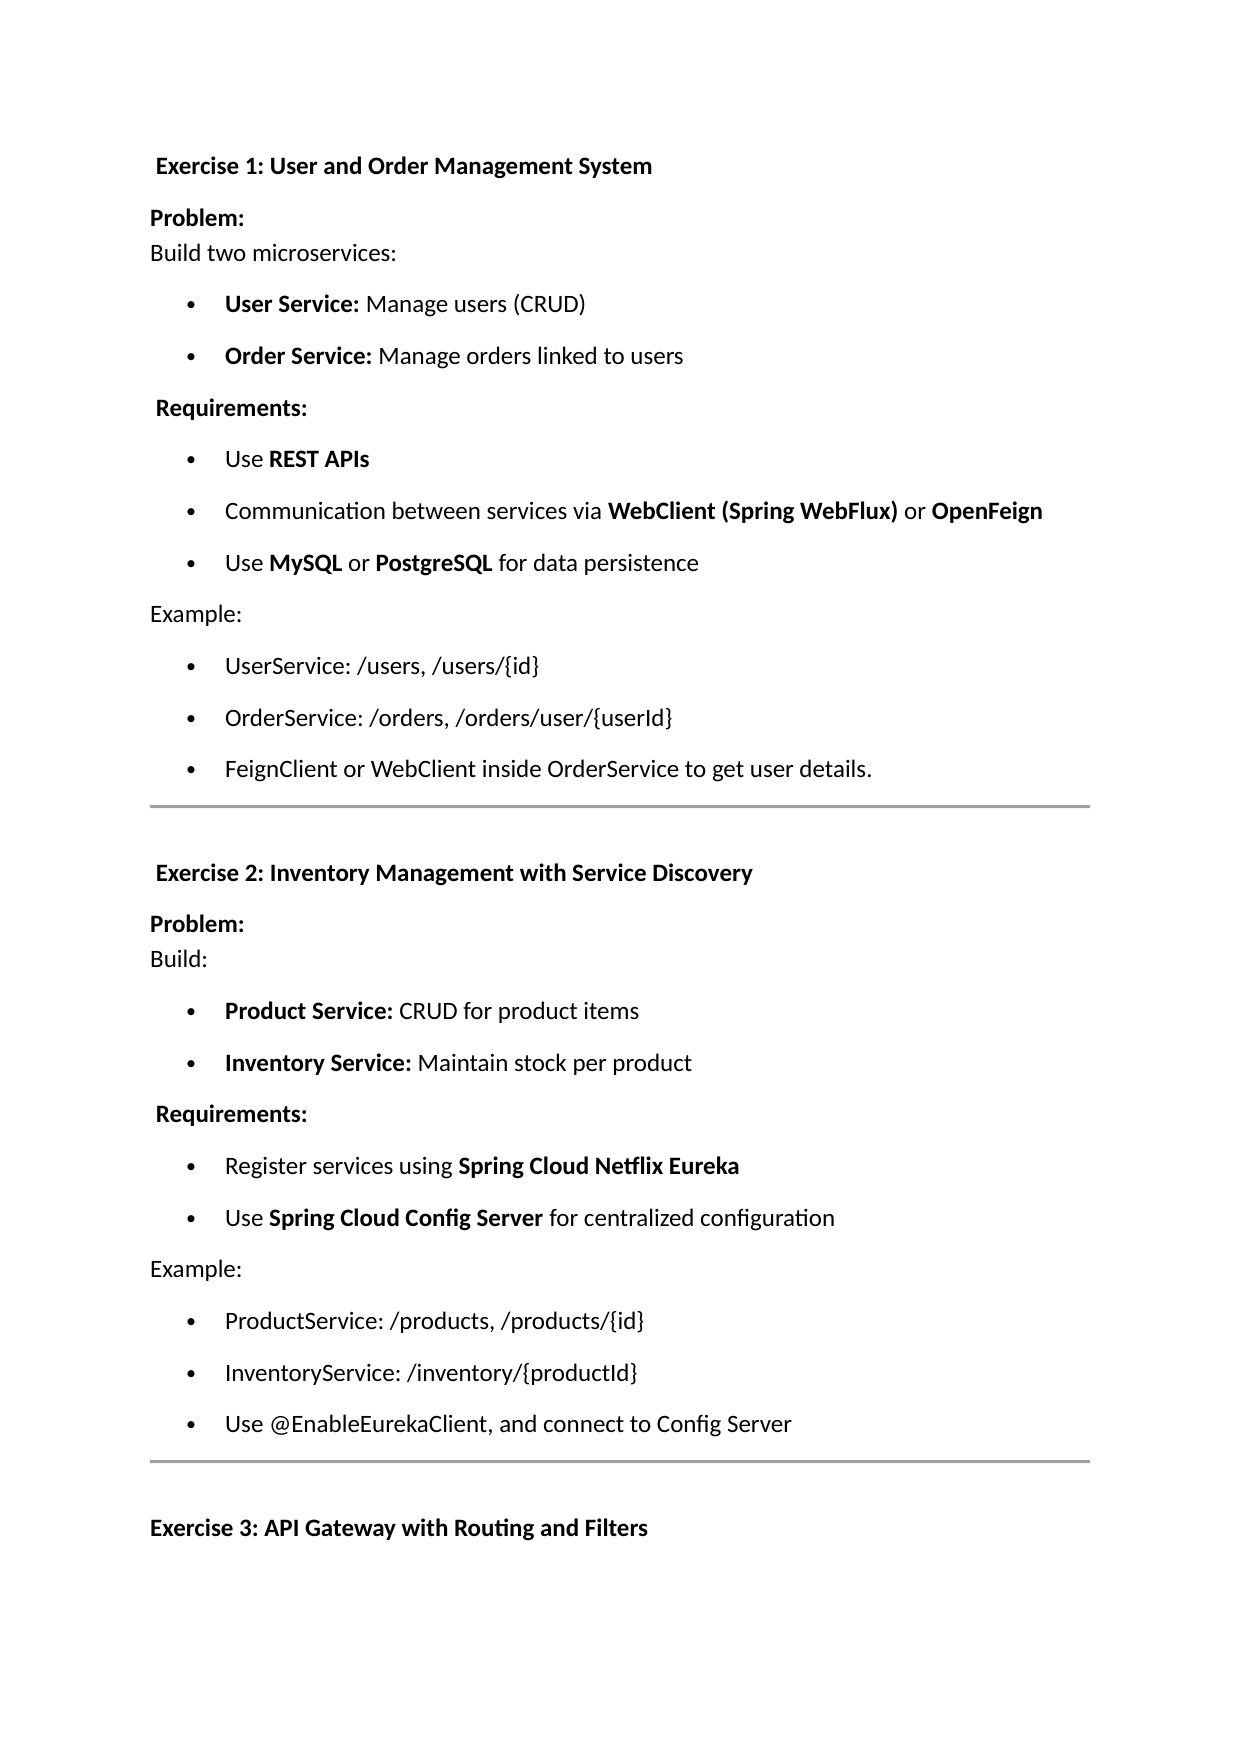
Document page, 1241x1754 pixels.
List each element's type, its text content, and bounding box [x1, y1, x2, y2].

list Communication between services via WebClient (Spring WebFlux) or OpenFeign [187, 495, 1090, 526]
text Example: [150, 1253, 1090, 1284]
list InventoryService: /inventory/{productId} [187, 1357, 1090, 1387]
text Problem: Build two microservices: [150, 202, 1090, 267]
list Product Service: CRUD for product items [187, 995, 1090, 1026]
list User Service: Manage users (CRUD) [187, 288, 1090, 319]
list Inventory Service: Maintain stock per product [187, 1047, 1090, 1077]
list Order Service: Manage orders linked to users [187, 340, 1090, 371]
list OrderService: /orders, /orders/user/{userId} [187, 702, 1090, 732]
list UserService: /users, /users/{id} [187, 650, 1090, 681]
text Exercise 2: Inventory Management with Service Discovery [150, 857, 1090, 887]
list Use REST APIs [187, 443, 1090, 474]
text Exercise 1: User and Order Management System [150, 150, 1090, 181]
text Requirements: [150, 1098, 1090, 1129]
text Exercise 3: API Gateway with Routing and Filters [150, 1512, 1090, 1542]
list ProductService: /products, /products/{id} [187, 1305, 1090, 1336]
list FeignClient or WebClient inside OrderService to get user details. [187, 753, 1090, 784]
text Example: [150, 598, 1090, 629]
list Use Spring Cloud Config Server for centralized configuration [187, 1202, 1090, 1232]
list Use MySQL or PostgreSQL for data persistence [187, 547, 1090, 577]
list Use @EnableEurekaClient, and connect to Config Server [187, 1408, 1090, 1439]
text Problem: Build: [150, 908, 1090, 974]
list Register services using Spring Cloud Netflix Eureka [187, 1150, 1090, 1181]
text Requirements: [150, 392, 1090, 422]
